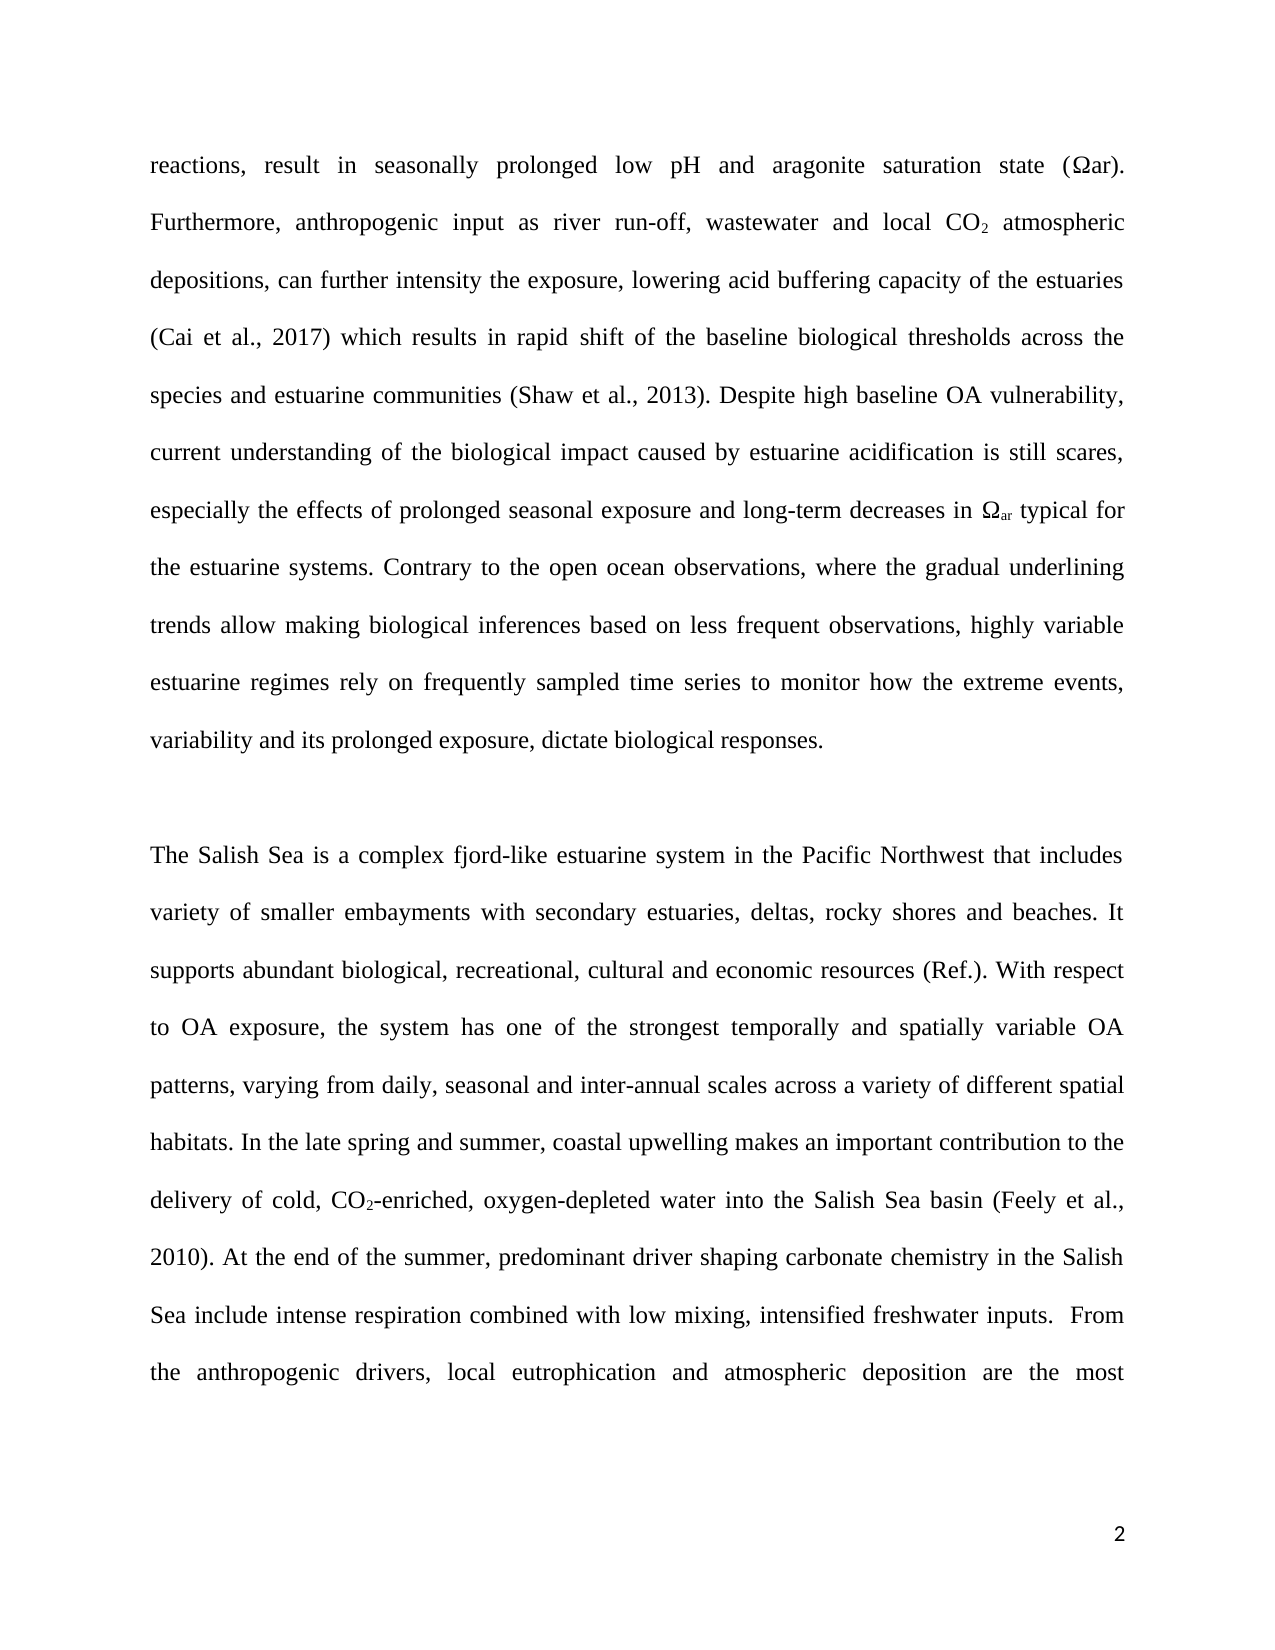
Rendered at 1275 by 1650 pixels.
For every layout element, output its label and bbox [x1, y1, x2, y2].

text [150, 150, 1125, 754]
text [150, 840, 1125, 1386]
